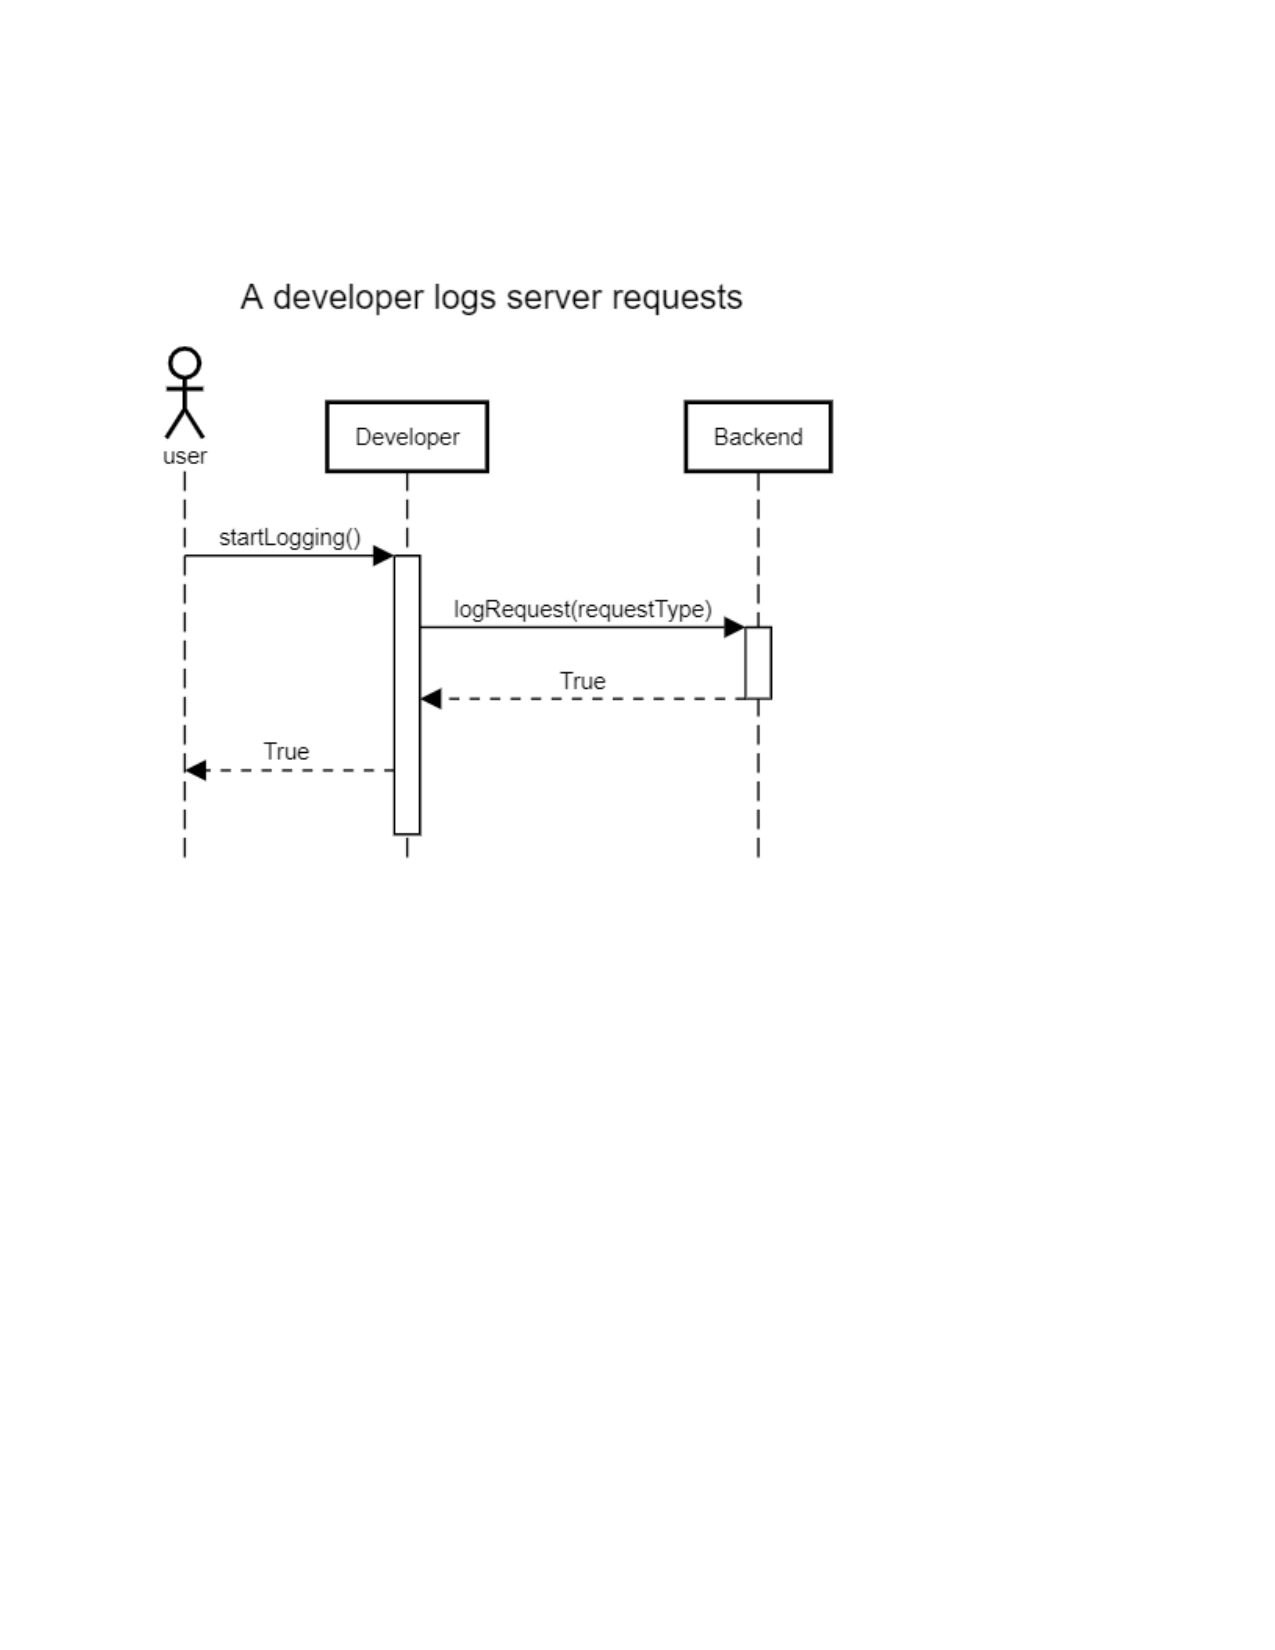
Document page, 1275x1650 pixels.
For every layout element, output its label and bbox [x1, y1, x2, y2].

picture [150, 271, 843, 860]
